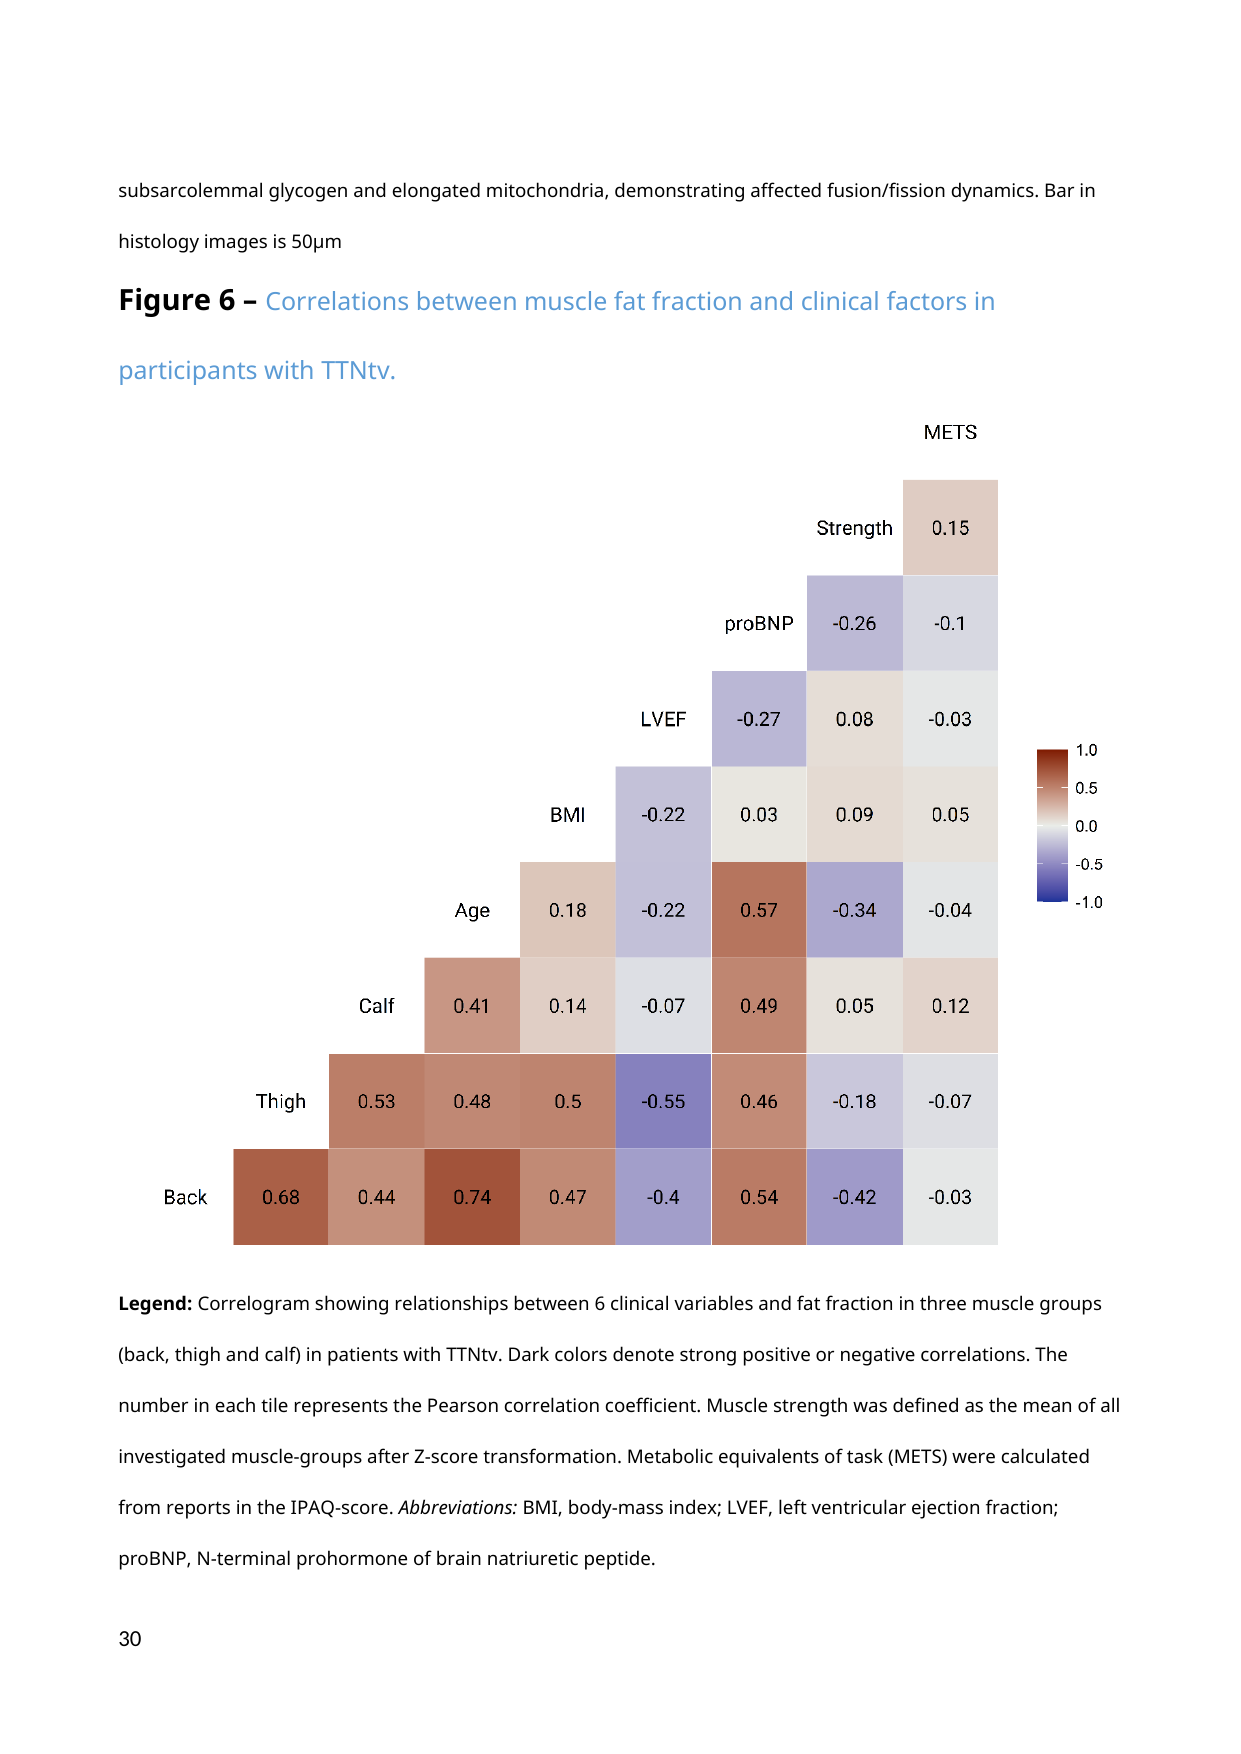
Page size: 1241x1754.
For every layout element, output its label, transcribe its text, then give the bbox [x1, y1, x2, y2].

picture [118, 415, 1122, 1265]
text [118, 177, 1122, 254]
text Figure 6 – Correlations between muscle fat fraction and clinical factors in participants with TTNtv.Legend: Correlogram showing relationships between 6 clinical variables and fat fraction in three muscle groups (back, thigh and calf) in patients with TTNtv. Dark colors denote strong positive or negative correlations. The number in each tile represents the Pearson correlation coefficient. Muscle strength was defined as the mean of all investigated muscle-groups after Z-score transformation. Metabolic equivalents of task (METS) were calculated from reports in the IPAQ-score. Abbreviations: BMI, body-mass index; LVEF, left ventricular ejection fraction; proBNP, N-terminal prohormone of brain natriuretic peptide. [118, 279, 1122, 415]
text Figure 6 – Correlations between muscle fat fraction and clinical factors in participants with TTNtv.Legend: Correlogram showing relationships between 6 clinical variables and fat fraction in three muscle groups (back, thigh and calf) in patients with TTNtv. Dark colors denote strong positive or negative correlations. The number in each tile represents the Pearson correlation coefficient. Muscle strength was defined as the mean of all investigated muscle-groups after Z-score transformation. Metabolic equivalents of task (METS) were calculated from reports in the IPAQ-score. Abbreviations: BMI, body-mass index; LVEF, left ventricular ejection fraction; proBNP, N-terminal prohormone of brain natriuretic peptide. [118, 1265, 1122, 1571]
